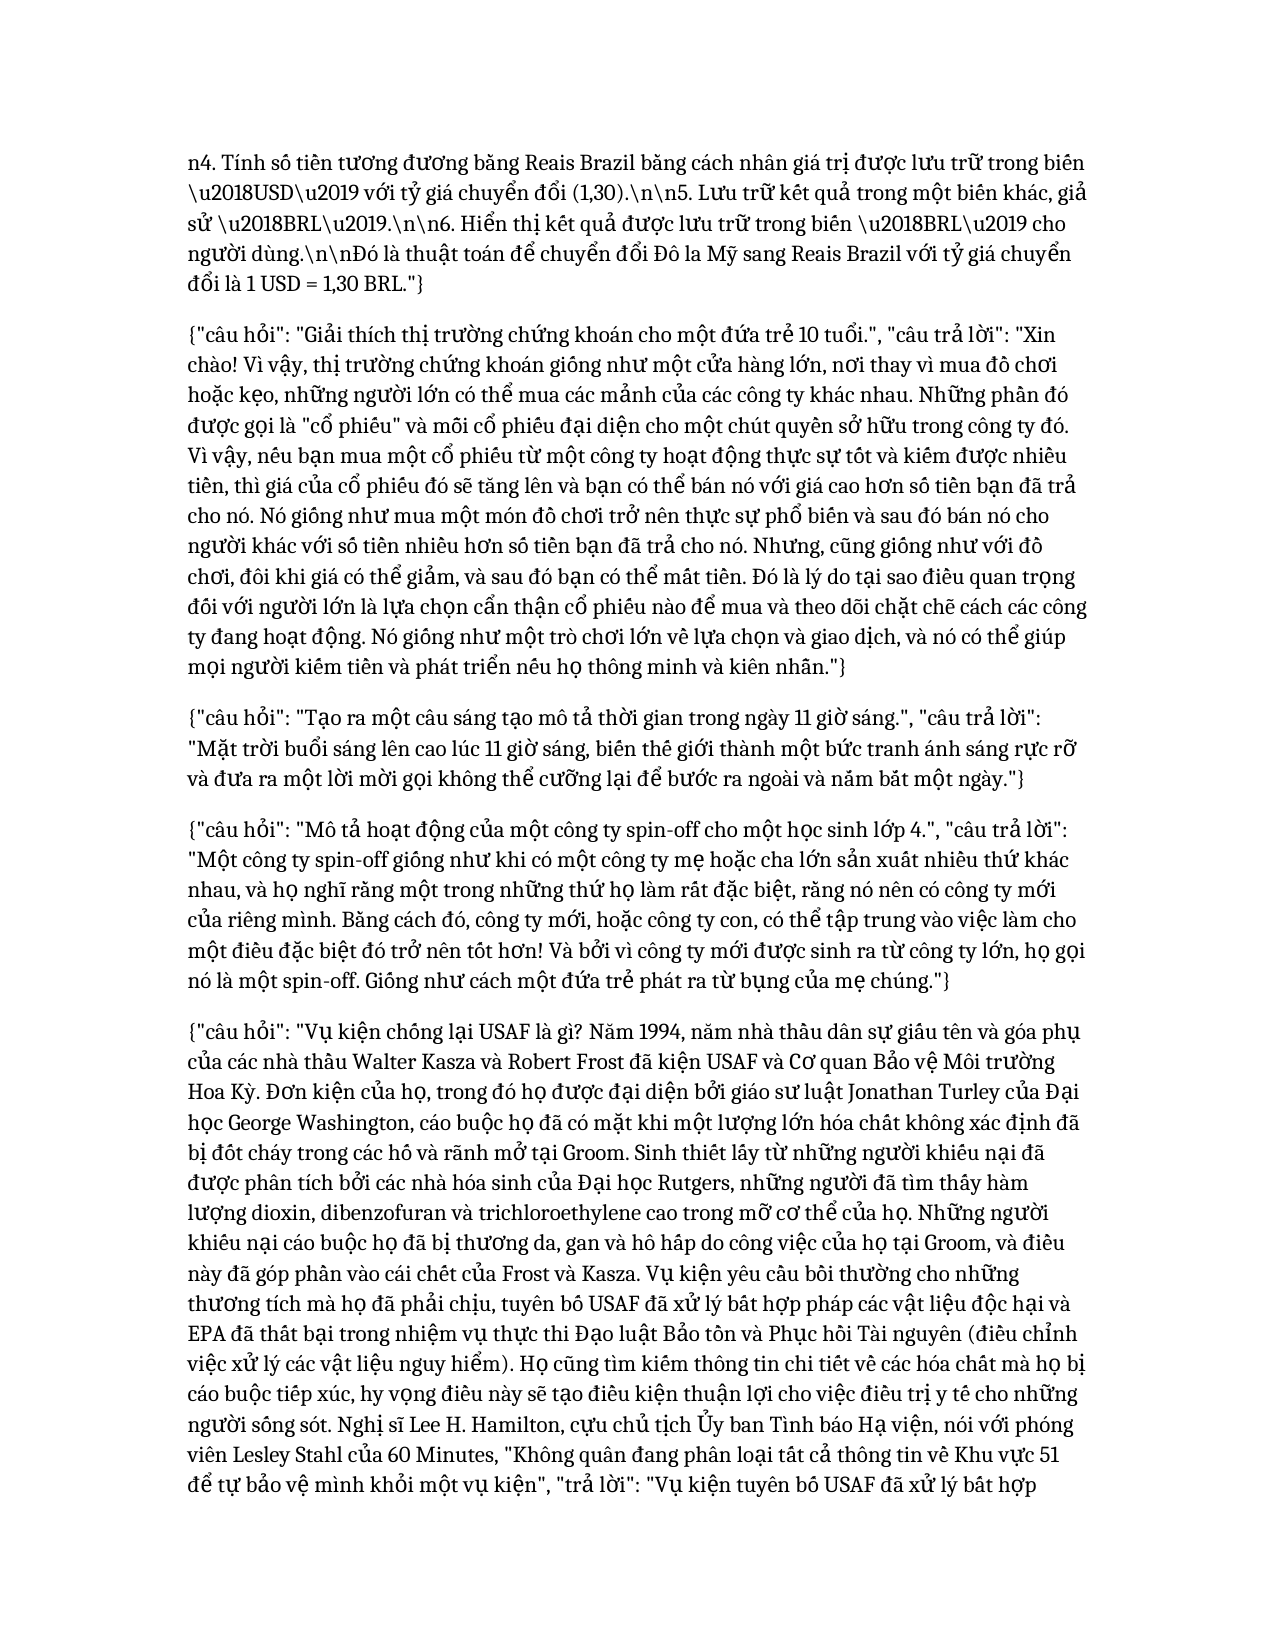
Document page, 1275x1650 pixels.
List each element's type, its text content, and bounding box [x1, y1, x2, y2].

text {"câu hỏi": "Giải thích thị trường chứng khoán cho một đứa trẻ 10 tuổi.", "câu trả lời": "Xin chào! Vì vậy, thị trường chứng khoán giống như một cửa hàng lớn, nơi thay vì mua đồ chơi hoặc kẹo, những người lớn có thể mua các mảnh của các công ty khác nhau. Những phần đó được gọi là "cổ phiếu" và mỗi cổ phiếu đại diện cho một chút quyền sở hữu trong công ty đó. Vì vậy, nếu bạn mua một cổ phiếu từ một công ty hoạt động thực sự tốt và kiếm được nhiều tiền, thì giá của cổ phiếu đó sẽ tăng lên và bạn có thể bán nó với giá cao hơn số tiền bạn đã trả cho nó. Nó giống như mua một món đồ chơi trở nên thực sự phổ biến và sau đó bán nó cho người khác với số tiền nhiều hơn số tiền bạn đã trả cho nó. Nhưng, cũng giống như với đồ chơi, đôi khi giá có thể giảm, và sau đó bạn có thể mất tiền. Đó là lý do tại sao điều quan trọng đối với người lớn là lựa chọn cẩn thận cổ phiếu nào để mua và theo dõi chặt chẽ cách các công ty đang hoạt động. Nó giống như một trò chơi lớn về lựa chọn và giao dịch, và nó có thể giúp mọi người kiếm tiền và phát triển nếu họ thông minh và kiên nhẫn."} [187, 322, 1087, 681]
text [187, 150, 1087, 297]
text {"câu hỏi": "Mô tả hoạt động của một công ty spin-off cho một học sinh lớp 4.", "câu trả lời": "Một công ty spin-off giống như khi có một công ty mẹ hoặc cha lớn sản xuất nhiều thứ khác nhau, và họ nghĩ rằng một trong những thứ họ làm rất đặc biệt, rằng nó nên có công ty mới của riêng mình. Bằng cách đó, công ty mới, hoặc công ty con, có thể tập trung vào việc làm cho một điều đặc biệt đó trở nên tốt hơn! Và bởi vì công ty mới được sinh ra từ công ty lớn, họ gọi nó là một spin-off. Giống như cách một đứa trẻ phát ra từ bụng của mẹ chúng."} [187, 817, 1087, 994]
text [187, 1019, 1087, 1498]
text {"câu hỏi": "Tạo ra một câu sáng tạo mô tả thời gian trong ngày 11 giờ sáng.", "câu trả lời": "Mặt trời buổi sáng lên cao lúc 11 giờ sáng, biến thế giới thành một bức tranh ánh sáng rực rỡ và đưa ra một lời mời gọi không thể cưỡng lại để bước ra ngoài và nắm bắt một ngày."} [187, 705, 1087, 792]
